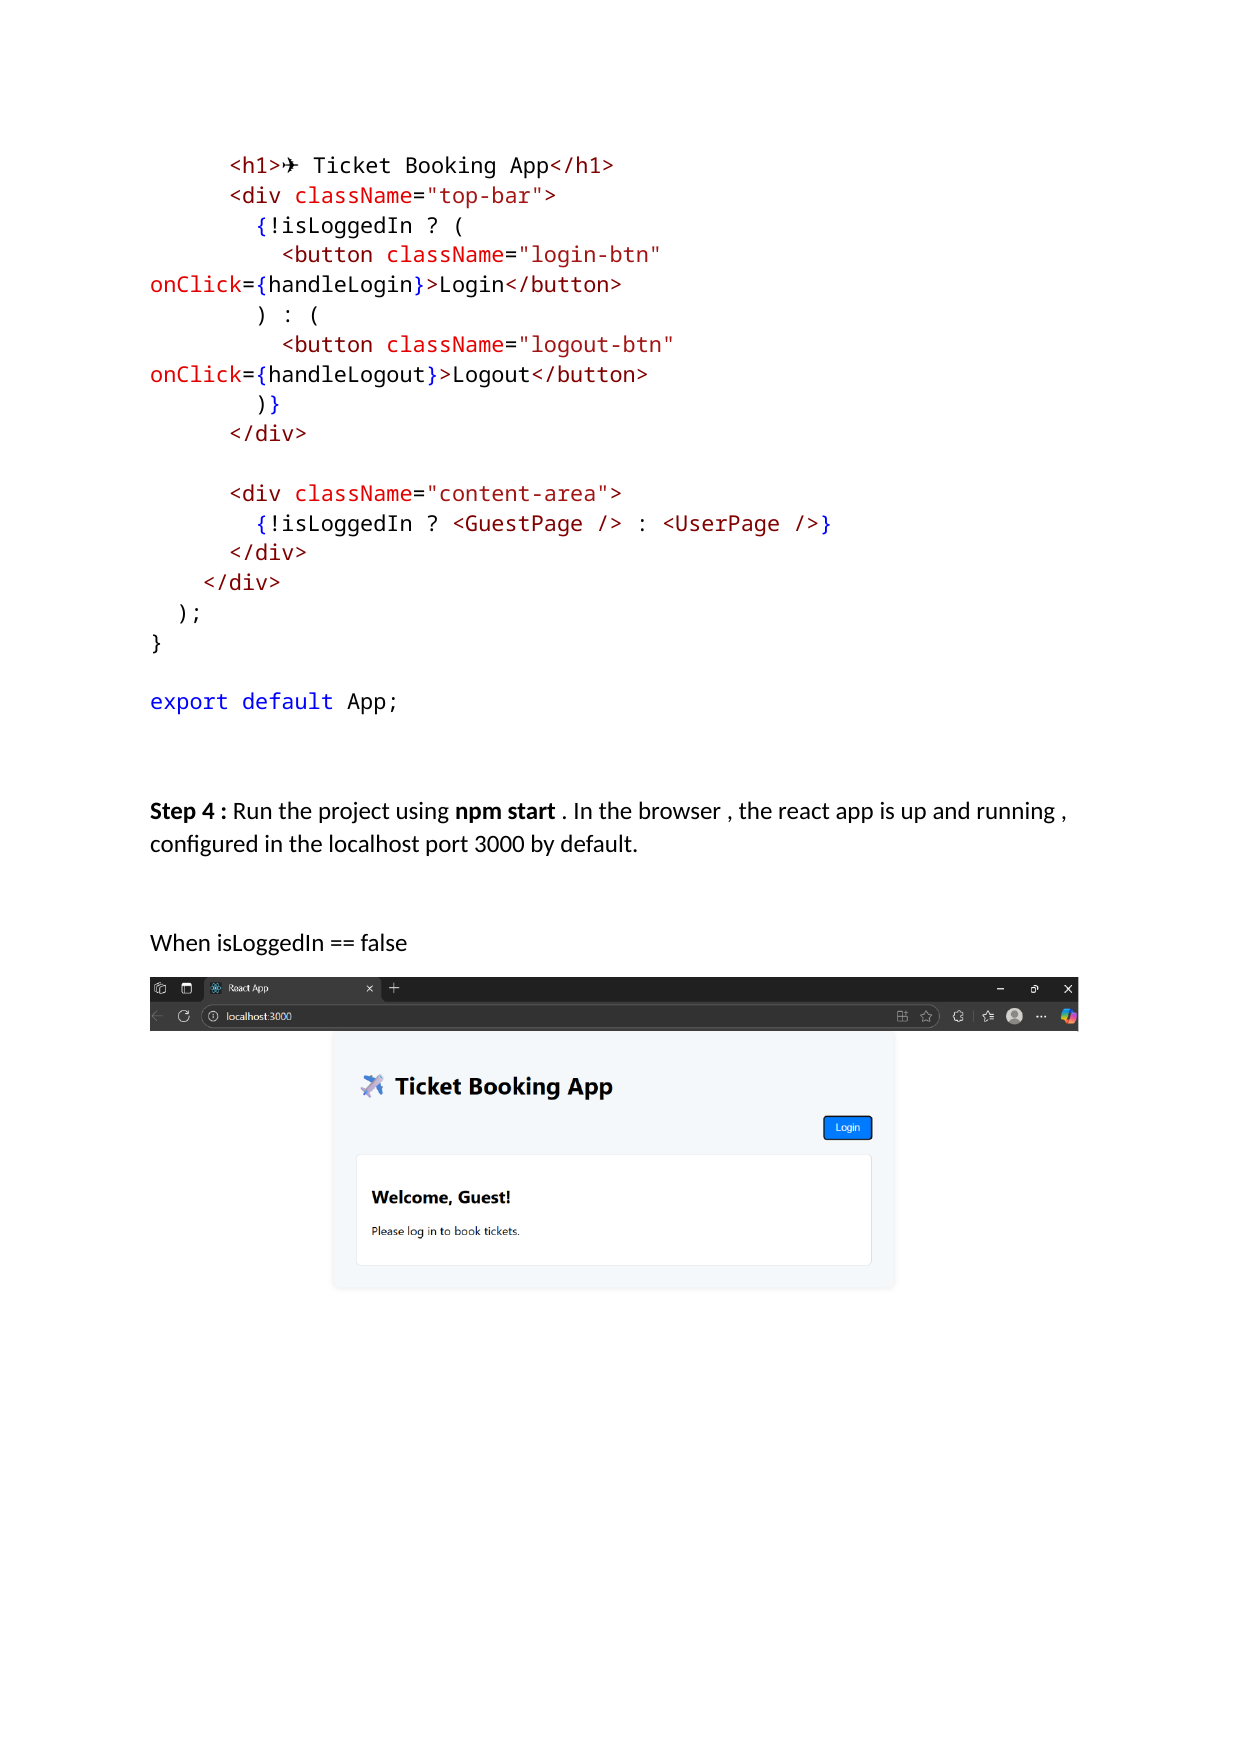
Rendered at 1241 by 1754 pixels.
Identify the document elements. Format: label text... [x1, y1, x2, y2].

text <button className="logout-btn" onClick={handleLogout}>Logout</button> [150, 329, 1090, 388]
picture [150, 977, 1079, 1526]
text Step 4 : Run the project using npm start . In the browser , the react app is up and running , configured in the localhost port 3000 by default. [150, 795, 1090, 859]
text ) : ( [150, 299, 1090, 329]
text )} [150, 388, 1090, 418]
text <h1>✈️ Ticket Booking App</h1> [150, 150, 1090, 180]
text </div> [150, 567, 1090, 597]
text <button className="login-btn" onClick={handleLogin}>Login</button> [150, 239, 1090, 299]
text <div className="top-bar"> [150, 180, 1090, 209]
text } [150, 627, 1090, 656]
text export default App; [150, 686, 1090, 716]
text When isLoggedIn == false [150, 927, 1090, 958]
text </div> [150, 418, 1090, 448]
text {!isLoggedIn ? <GuestPage /> : <UserPage />} [150, 507, 1090, 537]
text ); [150, 597, 1090, 627]
text <div className="content-area"> [150, 478, 1090, 507]
text {!isLoggedIn ? ( [150, 209, 1090, 239]
text </div> [150, 537, 1090, 567]
